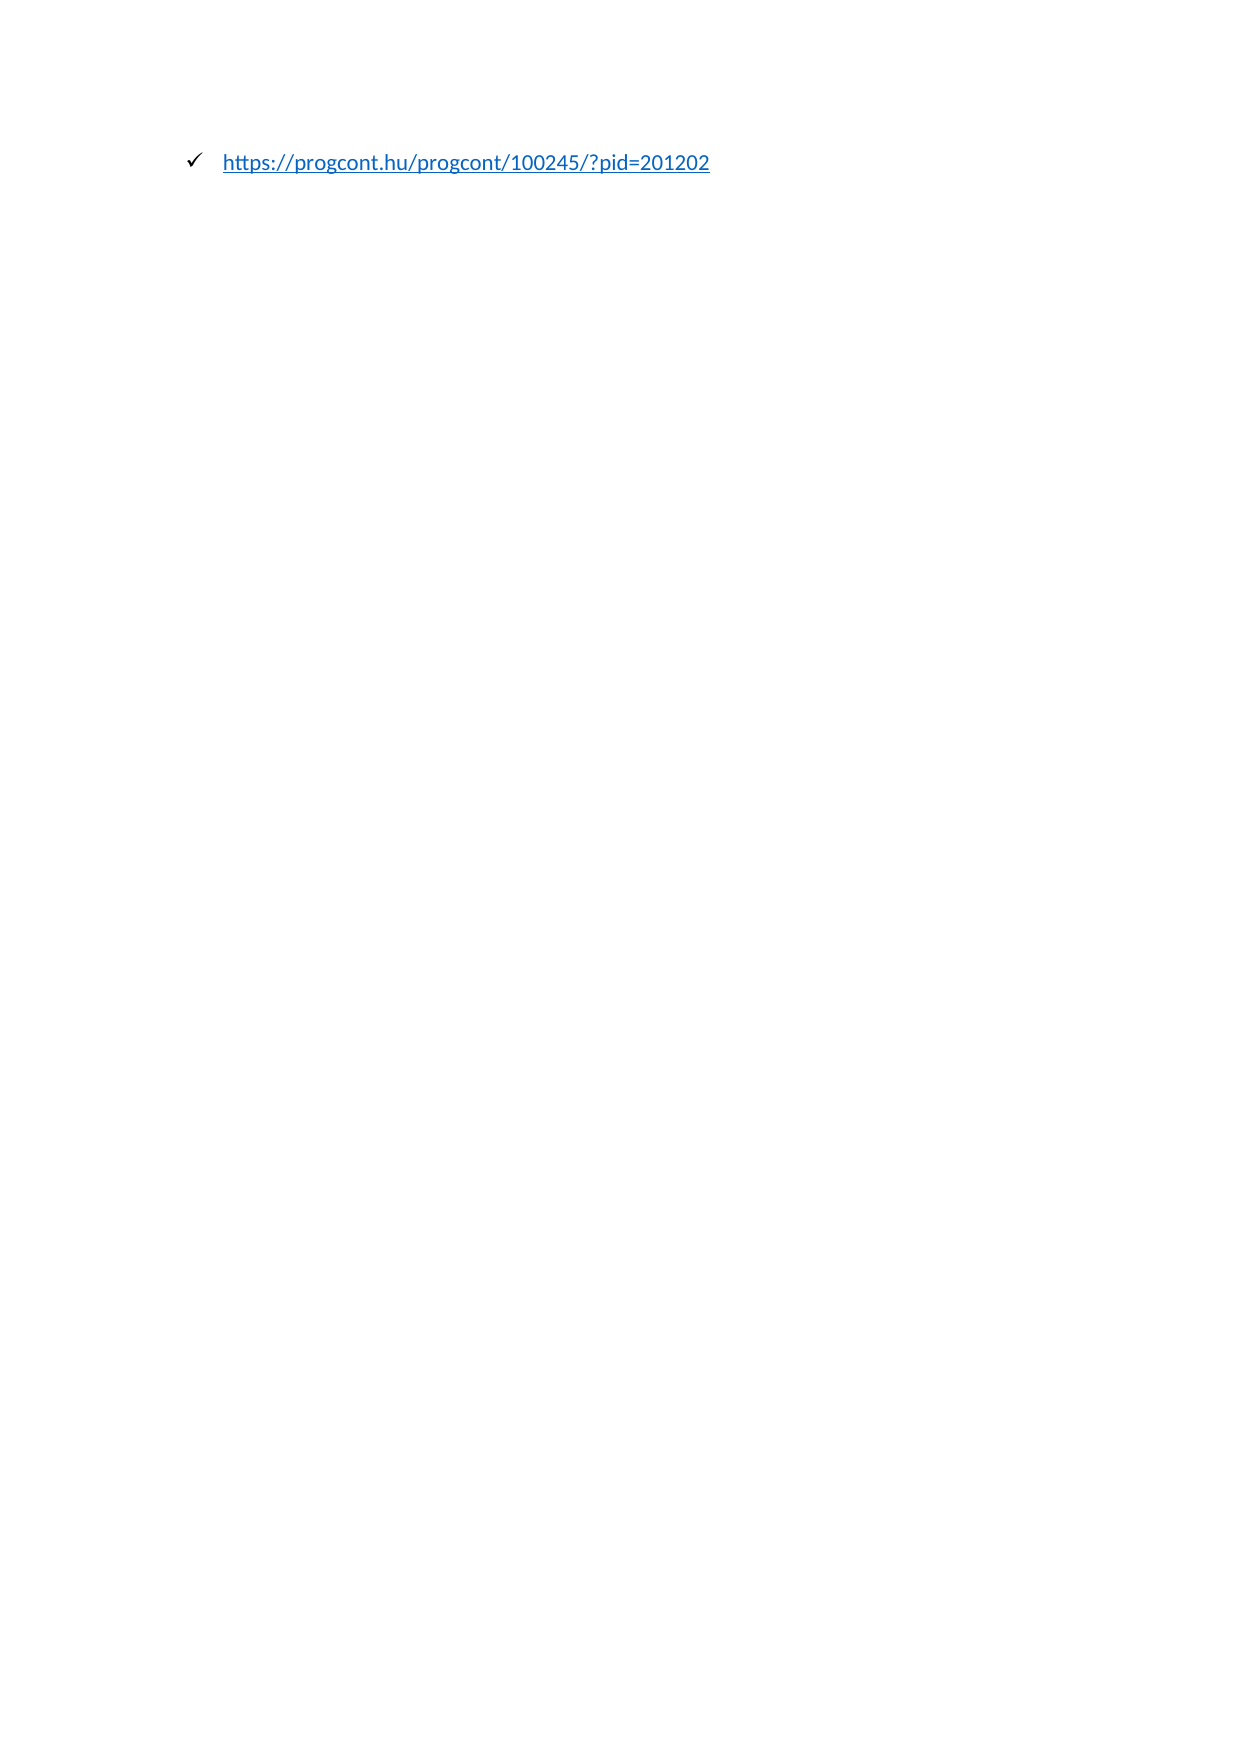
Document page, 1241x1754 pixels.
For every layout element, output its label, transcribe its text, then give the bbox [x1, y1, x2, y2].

list https://progcont.hu/progcont/100245/?pid=201202 [185, 148, 1093, 176]
